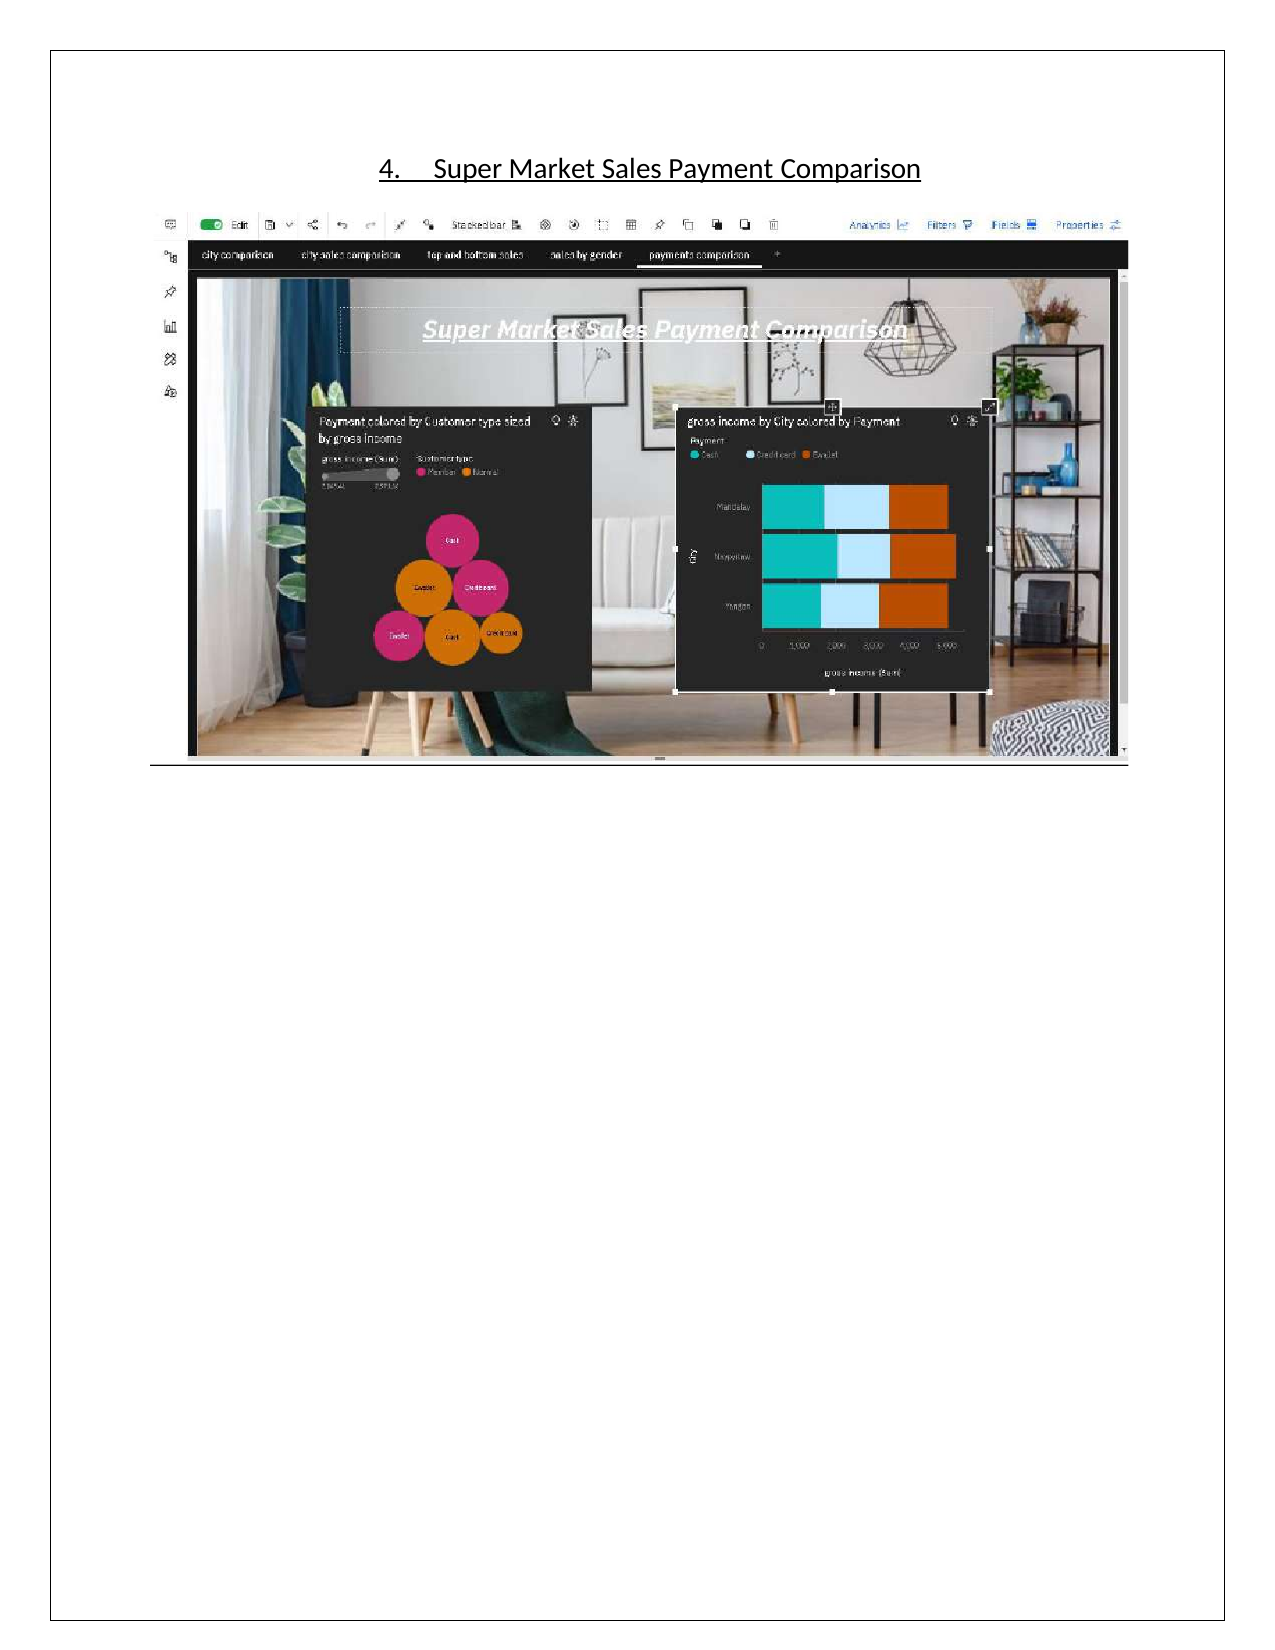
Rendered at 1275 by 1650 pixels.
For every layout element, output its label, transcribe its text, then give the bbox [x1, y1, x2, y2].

list Super Market Sales Payment Comparison [379, 150, 1139, 185]
picture [150, 212, 1129, 766]
